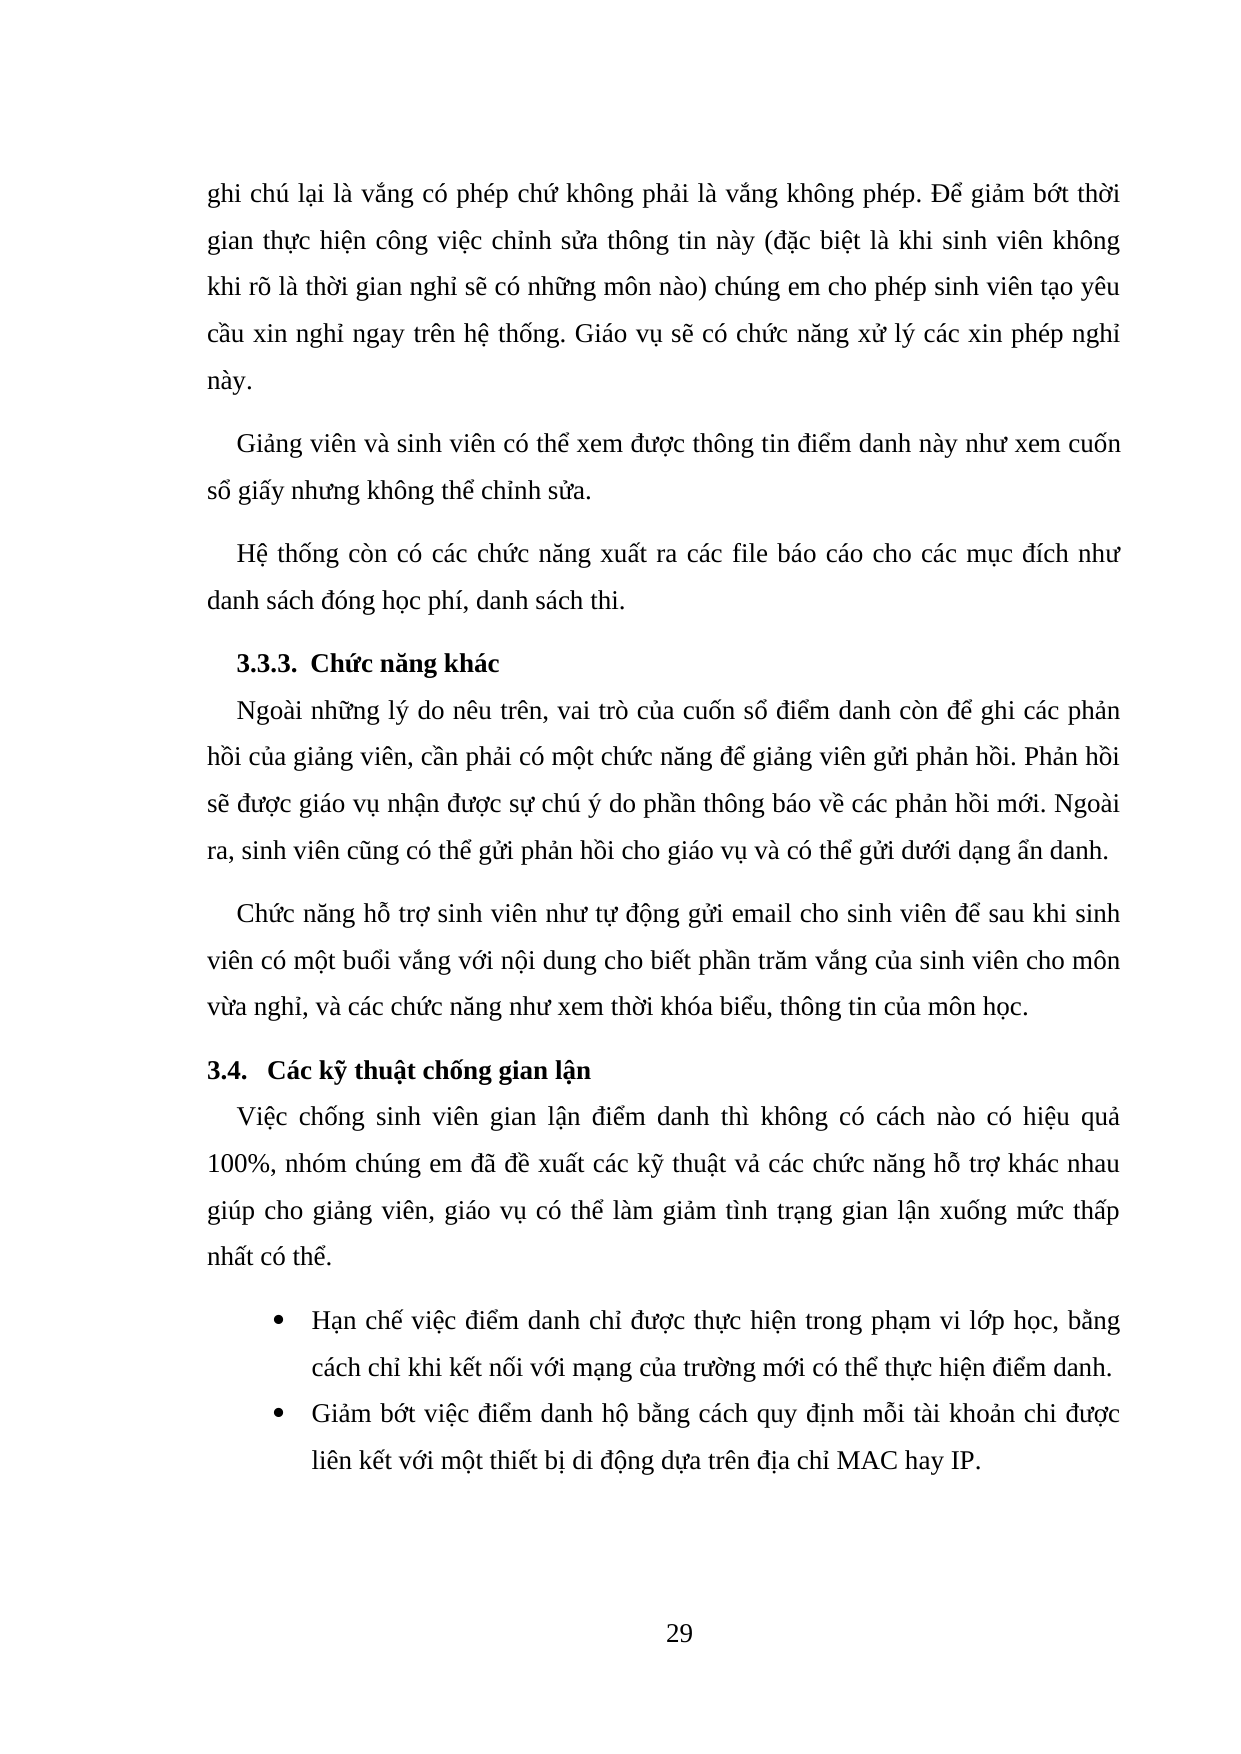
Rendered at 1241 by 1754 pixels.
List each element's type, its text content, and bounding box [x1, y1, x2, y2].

subtitle Các kỹ thuật chống gian lận [207, 1054, 1122, 1085]
subtitle Chức năng khác [236, 647, 1122, 678]
text Hệ thống còn có các chức năng xuất ra các file báo cáo cho các mục đích như danh sách đóng học phí, danh sách thi. [207, 537, 1122, 615]
list Giảm bớt việc điểm danh hộ bằng cách quy định mỗi tài khoản chi được liên kết với một thiết bị di động dựa trên địa chỉ MAC hay IP. [274, 1397, 1122, 1475]
text Ngoài những lý do nêu trên, vai trò của cuốn sổ điểm danh còn để ghi các phản hồi của giảng viên, cần phải có một chức năng để giảng viên gửi phản hồi. Phản hồi sẽ được giáo vụ nhận được sự chú ý do phần thông báo về các phản hồi mới. Ngoài ra, sinh viên cũng có thể gửi phản hồi cho giáo vụ và có thể gửi dưới dạng ẩn danh. [207, 694, 1122, 865]
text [207, 177, 1122, 395]
list Hạn chế việc điểm danh chỉ được thực hiện trong phạm vi lớp học, bằng cách chỉ khi kết nối với mạng của trường mới có thể thực hiện điểm danh. [274, 1304, 1122, 1382]
text Việc chống sinh viên gian lận điểm danh thì không có cách nào có hiệu quả 100%, nhóm chúng em đã đề xuất các kỹ thuật vả các chức năng hỗ trợ khác nhau giúp cho giảng viên, giáo vụ có thể làm giảm tình trạng gian lận xuống mức thấp nhất có thể. [207, 1101, 1122, 1272]
text Chức năng hỗ trợ sinh viên như tự động gửi email cho sinh viên để sau khi sinh viên có một buổi vắng với nội dung cho biết phần trăm vắng của sinh viên cho môn vừa nghỉ, và các chức năng như xem thời khóa biểu, thông tin của môn học. [207, 897, 1122, 1022]
text Giảng viên và sinh viên có thể xem được thông tin điểm danh này như xem cuốn sổ giấy nhưng không thể chỉnh sửa. [207, 427, 1122, 505]
